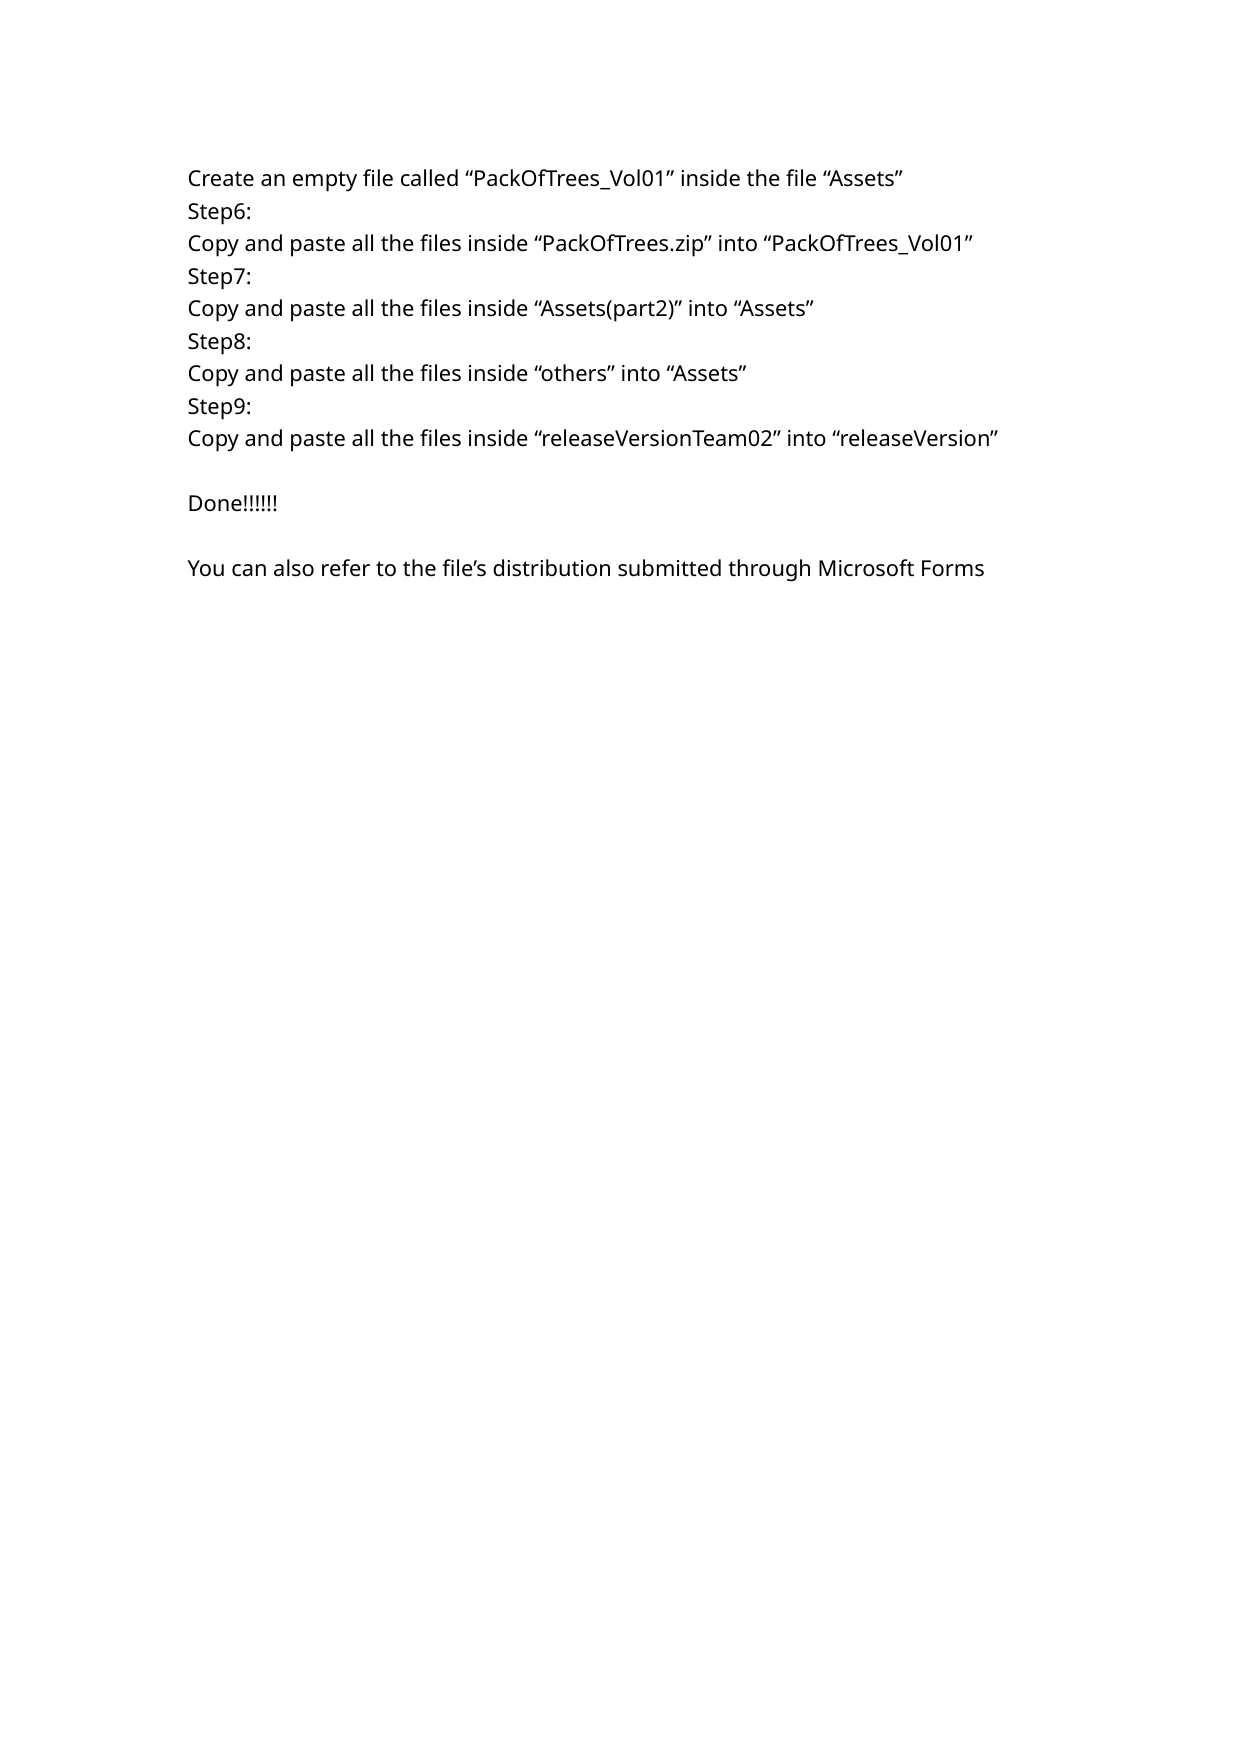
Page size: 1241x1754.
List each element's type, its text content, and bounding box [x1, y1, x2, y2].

text Step8: [187, 324, 1053, 357]
text You can also refer to the file’s distribution submitted through Microsoft Forms [187, 552, 1053, 584]
text Copy and paste all the files inside “releaseVersionTeam02” into “releaseVersion” [187, 422, 1053, 454]
text Step7: [187, 259, 1053, 292]
text Done!!!!!! [187, 487, 1053, 519]
text Step6: [187, 194, 1053, 227]
text Copy and paste all the files inside “others” into “Assets” [187, 357, 1053, 389]
text Step9: [187, 389, 1053, 422]
text Copy and paste all the files inside “Assets(part2)” into “Assets” [187, 292, 1053, 324]
text Create an empty file called “PackOfTrees_Vol01” inside the file “Assets” [187, 162, 1053, 194]
text Copy and paste all the files inside “PackOfTrees.zip” into “PackOfTrees_Vol01” [187, 227, 1053, 259]
